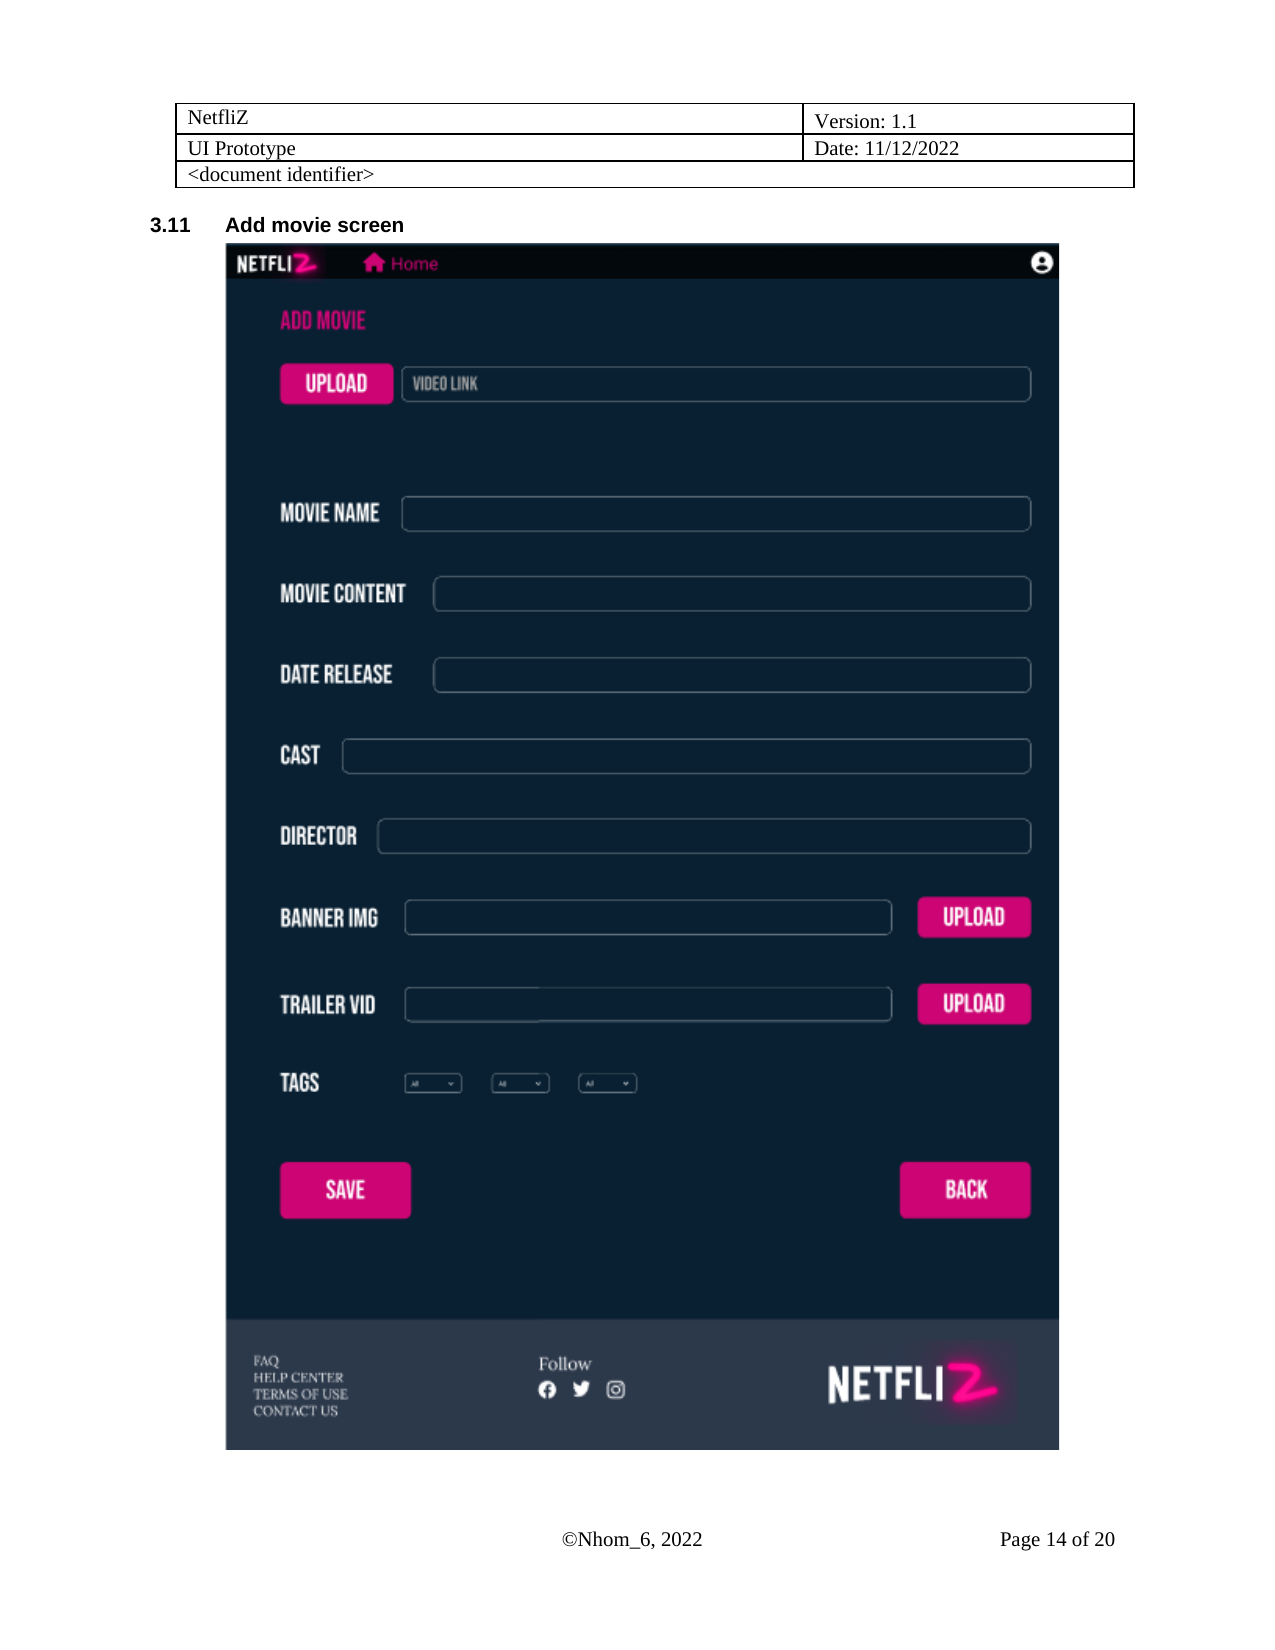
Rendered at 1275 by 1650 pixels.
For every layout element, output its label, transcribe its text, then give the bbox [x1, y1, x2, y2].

picture [225, 243, 1060, 1450]
subtitle Add movie screen [150, 212, 1125, 237]
